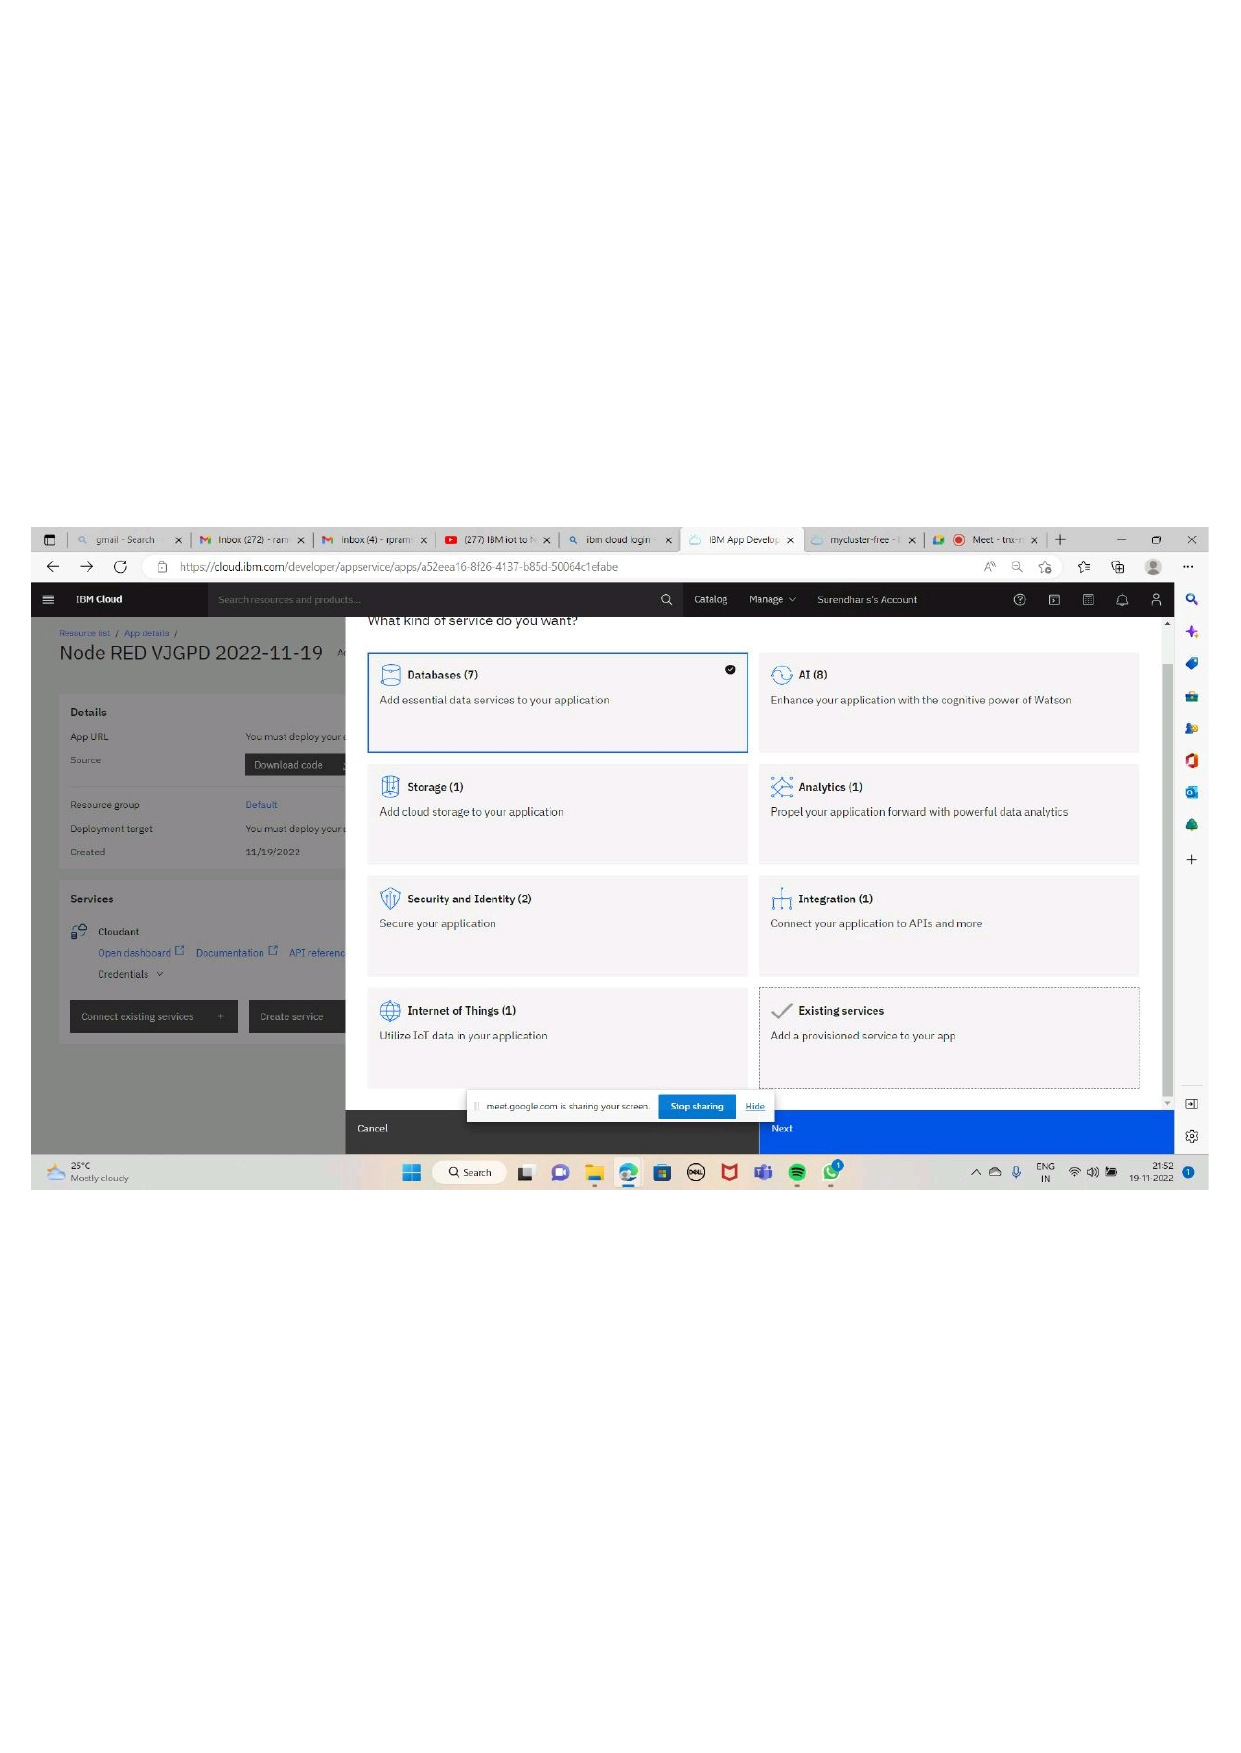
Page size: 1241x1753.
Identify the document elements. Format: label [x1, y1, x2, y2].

picture [31, 527, 1209, 1190]
